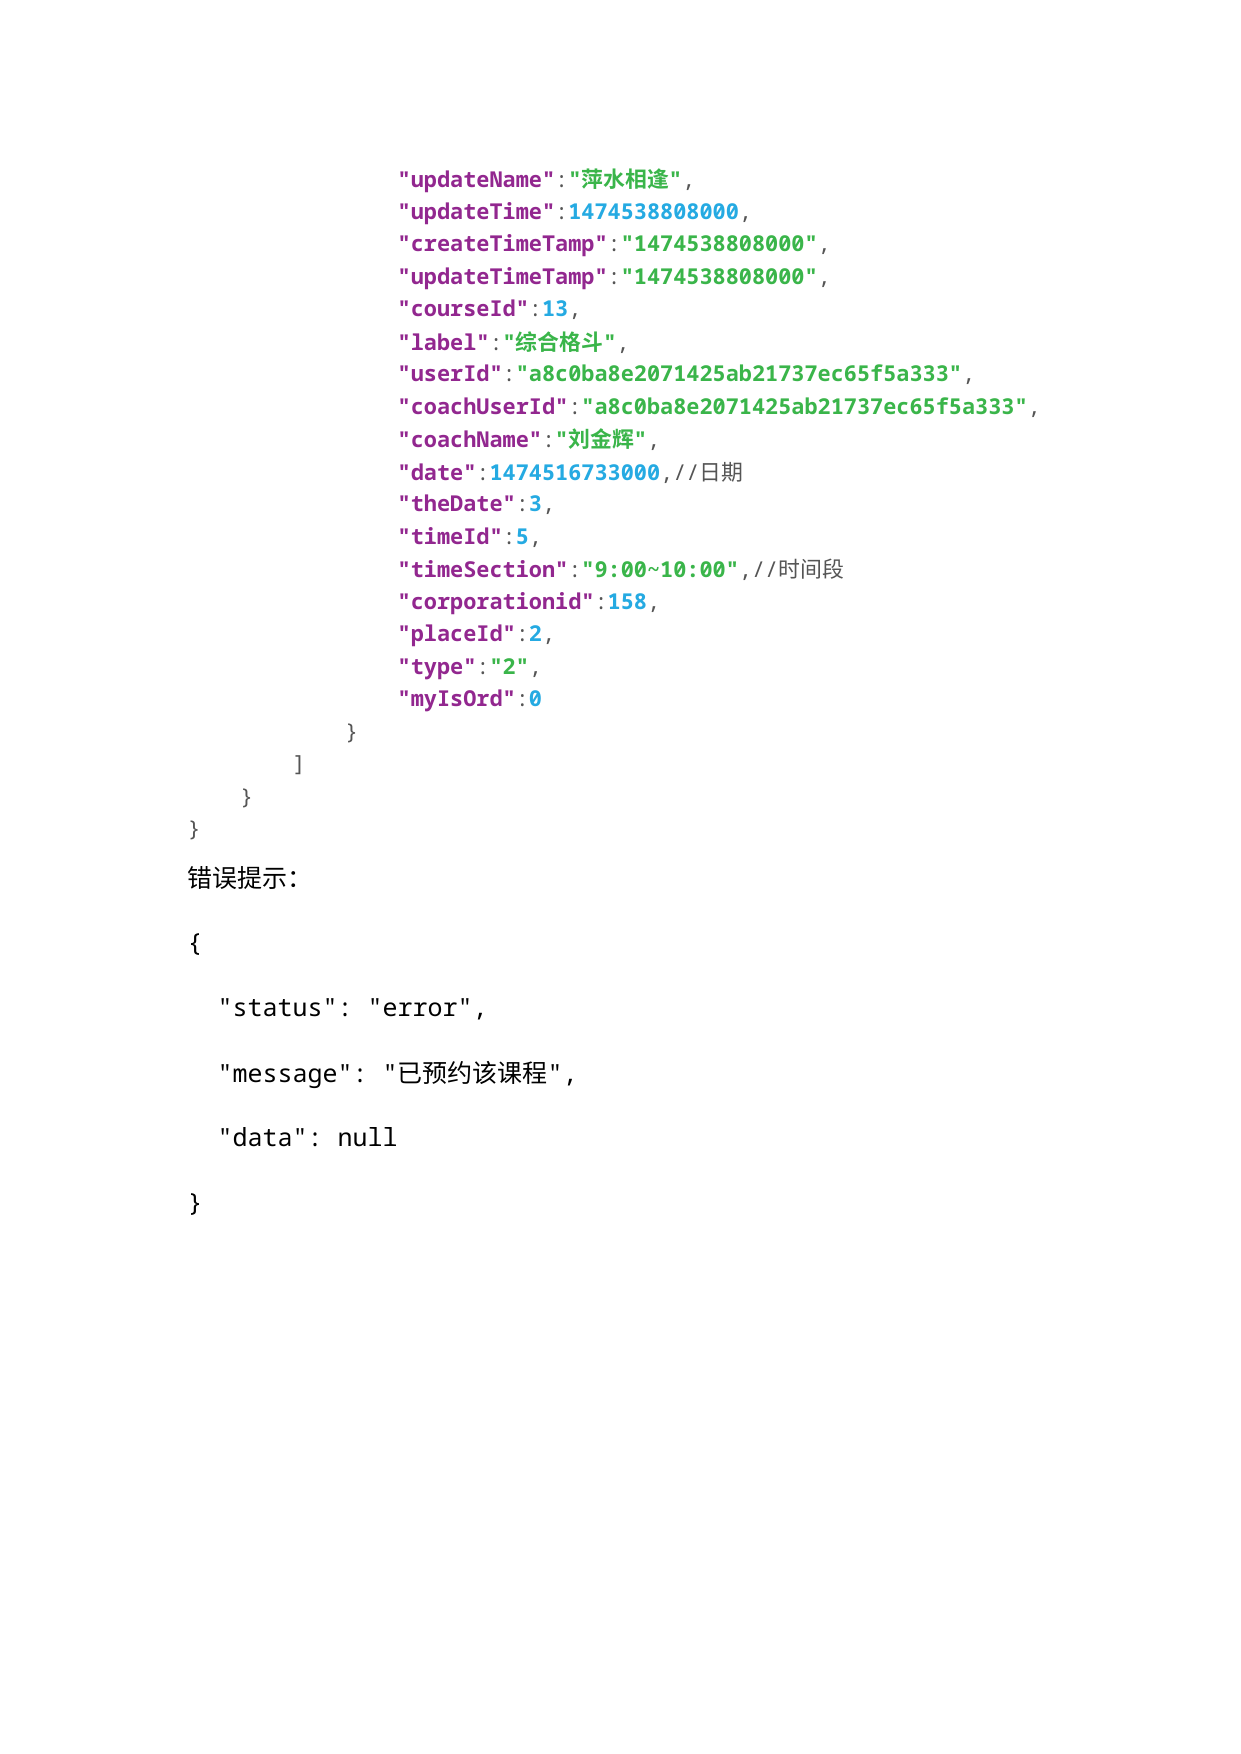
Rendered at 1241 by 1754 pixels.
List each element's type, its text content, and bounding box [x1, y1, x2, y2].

text "status": "error", [187, 974, 1053, 1039]
text 错误提示： [187, 844, 1053, 909]
text "message": "已预约该课程", [187, 1039, 1053, 1104]
text "data": null [187, 1104, 1053, 1169]
text { [187, 909, 1053, 974]
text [187, 162, 1053, 844]
text } [187, 1169, 1053, 1234]
